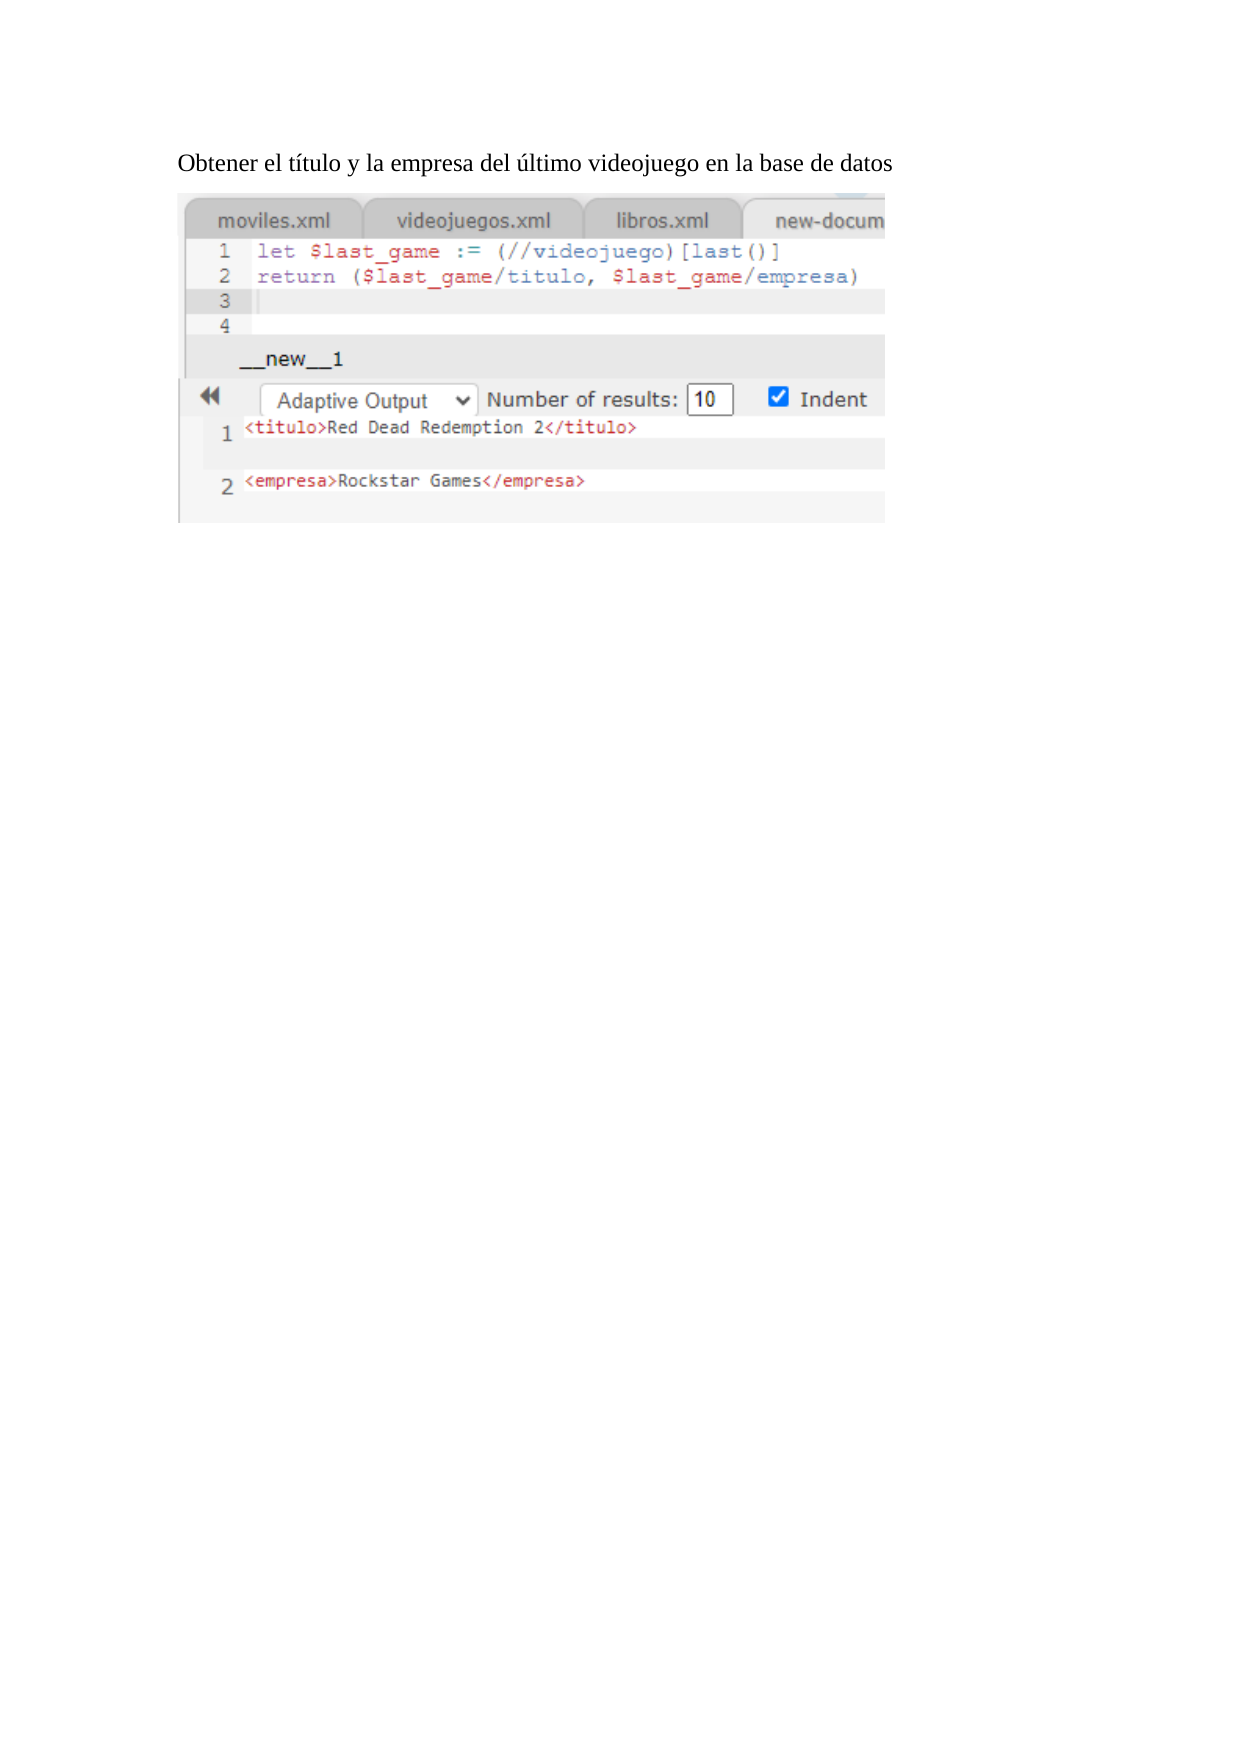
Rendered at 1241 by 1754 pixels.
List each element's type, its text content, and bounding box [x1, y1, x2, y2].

picture [177, 193, 885, 523]
text Obtener el título y la empresa del último videojuego en la base de datos [177, 148, 1063, 176]
